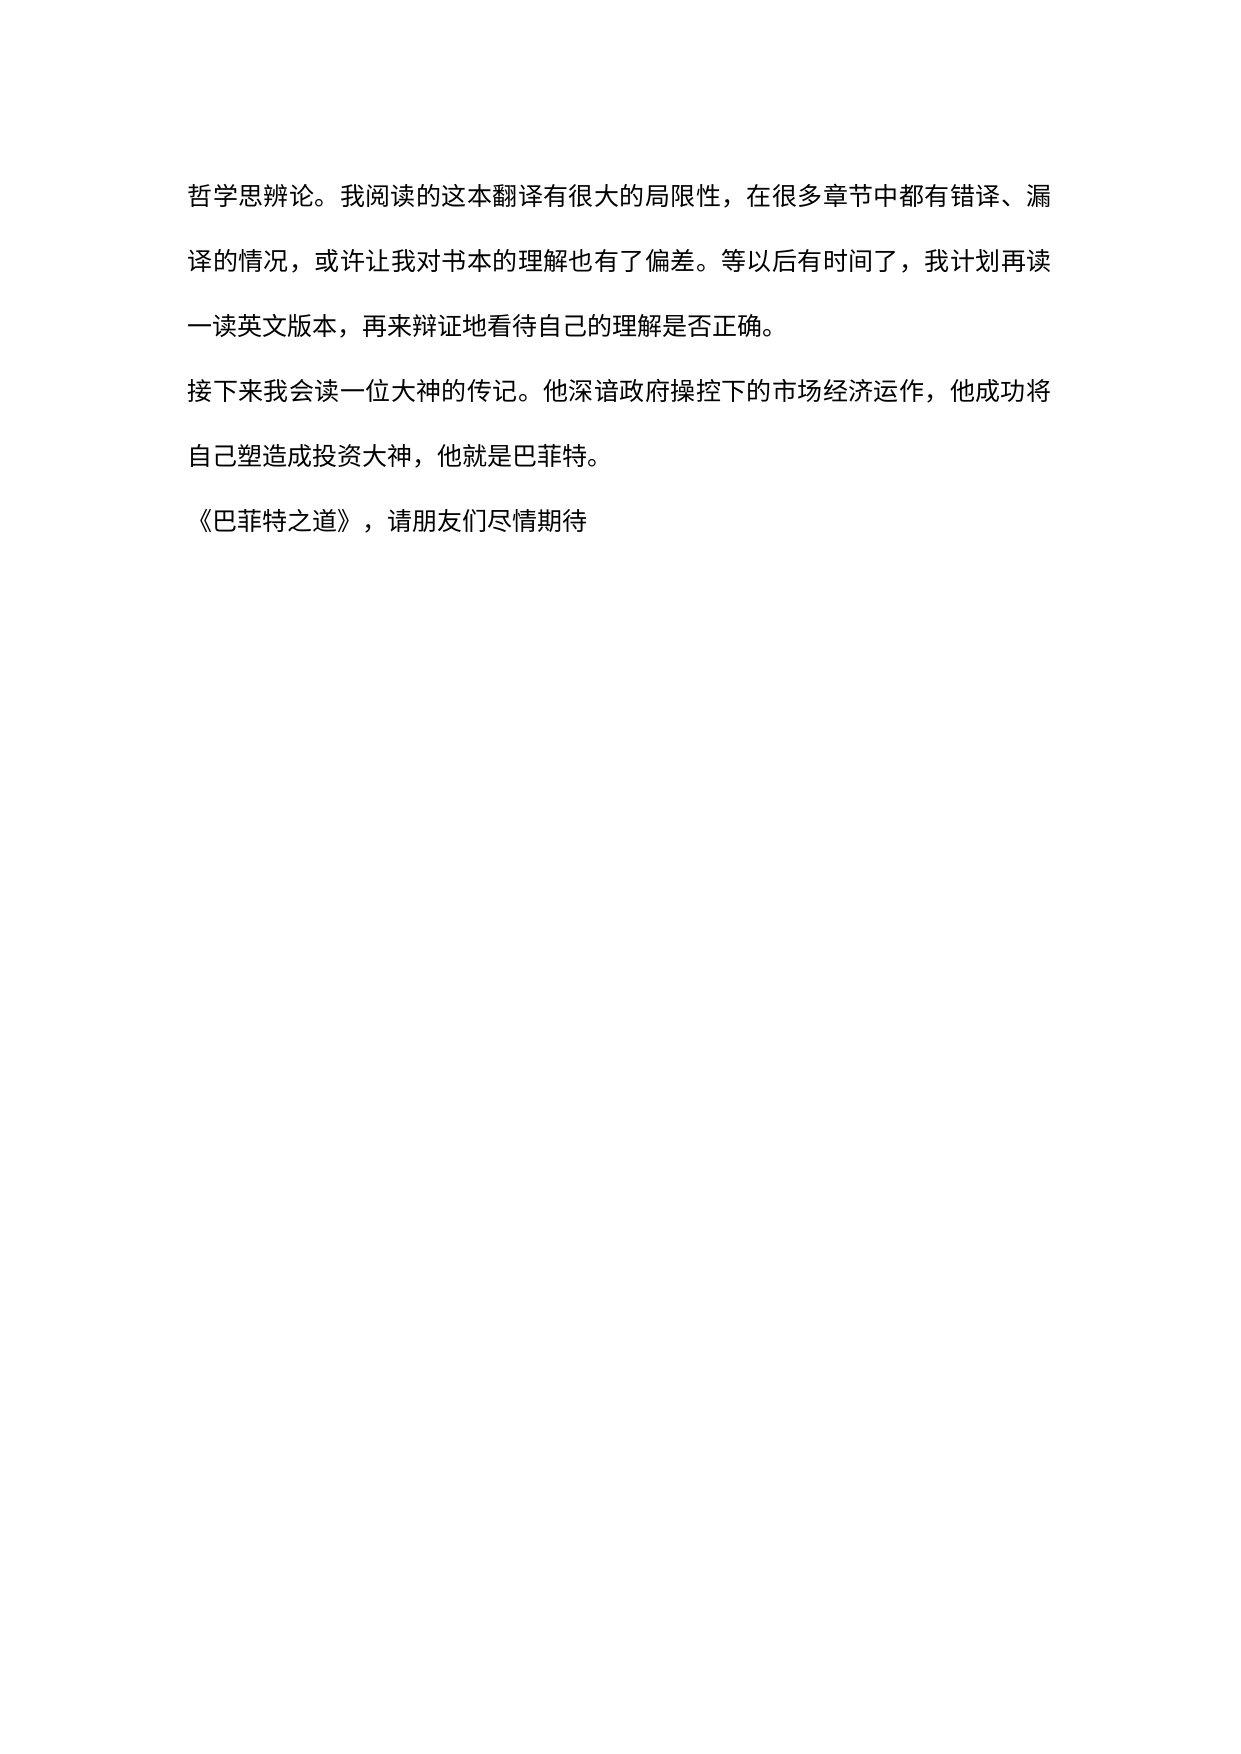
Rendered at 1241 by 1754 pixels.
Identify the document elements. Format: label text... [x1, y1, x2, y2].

text 《巴菲特之道》，请朋友们尽情期待 [187, 487, 1053, 552]
text 接下来我会读一位大神的传记。他深谙政府操控下的市场经济运作，他成功将自己塑造成投资大神，他就是巴菲特。 [187, 357, 1053, 487]
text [187, 162, 1053, 357]
